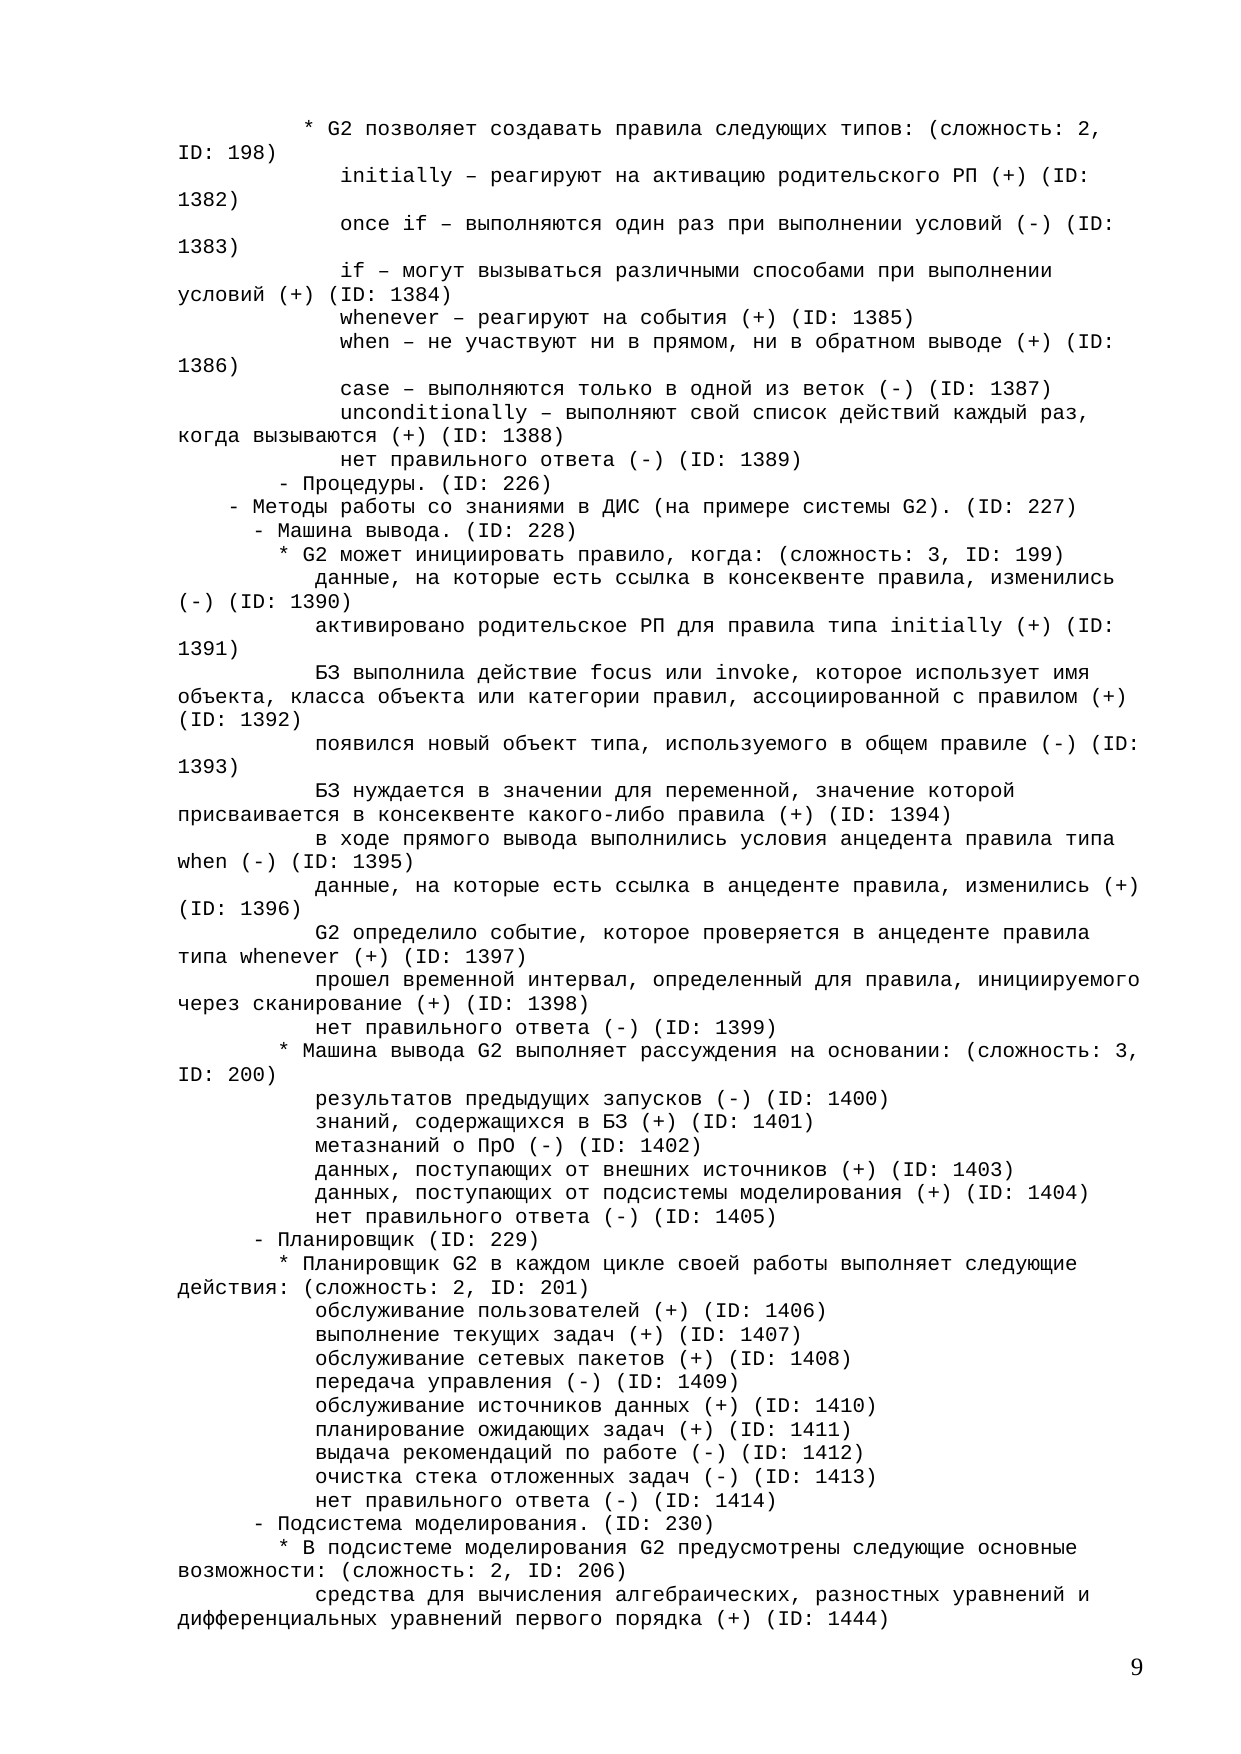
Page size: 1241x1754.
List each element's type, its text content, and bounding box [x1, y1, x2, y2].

text обслуживание пользователей (+) (ID: 1406) [177, 1300, 1152, 1324]
text передача управления (-) (ID: 1409) [177, 1371, 1152, 1395]
text обслуживание источников данных (+) (ID: 1410) [177, 1395, 1152, 1419]
text активировано родительское РП для правила типа initially (+) (ID: 1391) [177, 615, 1152, 662]
text обслуживание сетевых пакетов (+) (ID: 1408) [177, 1348, 1152, 1371]
text данные, на которые есть ссылка в анцеденте правила, изменились (+) (ID: 1396) [177, 875, 1152, 922]
text нет правильного ответа (-) (ID: 1389) [177, 449, 1152, 473]
text once if – выполняются один раз при выполнении условий (-) (ID: 1383) [177, 213, 1152, 260]
text нет правильного ответа (-) (ID: 1399) [177, 1017, 1152, 1040]
text * В подсистеме моделирования G2 предусмотрены следующие основные возможности: (сложность: 2, ID: 206) [177, 1537, 1152, 1584]
text case – выполняются только в одной из веток (-) (ID: 1387) [177, 378, 1152, 402]
text средства для вычисления алгебраических, разностных уравнений и дифференциальных уравнений первого порядка (+) (ID: 1444) [177, 1584, 1152, 1631]
text нет правильного ответа (-) (ID: 1414) [177, 1489, 1152, 1513]
text - Подсистема моделирования. (ID: 230) [177, 1513, 1152, 1537]
text нет правильного ответа (-) (ID: 1405) [177, 1206, 1152, 1229]
text * G2 может инициировать правило, когда: (сложность: 3, ID: 199) [177, 544, 1152, 567]
text прошел временной интервал, определенный для правила, инициируемого через сканирование (+) (ID: 1398) [177, 969, 1152, 1017]
text БЗ нуждается в значении для переменной, значение которой присваивается в консеквенте какого-либо правила (+) (ID: 1394) [177, 780, 1152, 827]
text when – не участвуют ни в прямом, ни в обратном выводе (+) (ID: 1386) [177, 331, 1152, 378]
text if – могут вызываться различными способами при выполнении условий (+) (ID: 1384) [177, 260, 1152, 307]
text - Планировщик (ID: 229) [177, 1229, 1152, 1253]
text БЗ выполнила действие focus или invoke, которое использует имя объекта, класса объекта или категории правил, ассоциированной с правилом (+) (ID: 1392) [177, 662, 1152, 733]
text очистка стека отложенных задач (-) (ID: 1413) [177, 1466, 1152, 1489]
text - Методы работы со знаниями в ДИС (на примере системы G2). (ID: 227) [177, 496, 1152, 520]
text * G2 позволяет создавать правила следующих типов: (сложность: 2, ID: 198) [177, 118, 1152, 165]
text * Планировщик G2 в каждом цикле своей работы выполняет следующие действия: (сложность: 2, ID: 201) [177, 1253, 1152, 1300]
text - Машина вывода. (ID: 228) [177, 520, 1152, 544]
text метазнаний о ПрО (-) (ID: 1402) [177, 1135, 1152, 1158]
text * Машина вывода G2 выполняет рассуждения на основании: (сложность: 3, ID: 200) [177, 1040, 1152, 1088]
text в ходе прямого вывода выполнились условия анцедента правила типа when (-) (ID: 1395) [177, 827, 1152, 875]
text whenever – реагируют на события (+) (ID: 1385) [177, 307, 1152, 331]
text - Процедуры. (ID: 226) [177, 473, 1152, 496]
text G2 определило событие, которое проверяется в анцеденте правила типа whenever (+) (ID: 1397) [177, 922, 1152, 969]
text появился новый объект типа, используемого в общем правиле (-) (ID: 1393) [177, 733, 1152, 780]
text знаний, содержащихся в БЗ (+) (ID: 1401) [177, 1111, 1152, 1135]
text результатов предыдущих запусков (-) (ID: 1400) [177, 1088, 1152, 1111]
text данные, на которые есть ссылка в консеквенте правила, изменились (-) (ID: 1390) [177, 567, 1152, 615]
text выполнение текущих задач (+) (ID: 1407) [177, 1324, 1152, 1348]
text данных, поступающих от подсистемы моделирования (+) (ID: 1404) [177, 1182, 1152, 1206]
text данных, поступающих от внешних источников (+) (ID: 1403) [177, 1158, 1152, 1182]
text планирование ожидающих задач (+) (ID: 1411) [177, 1419, 1152, 1442]
text initially – реагируют на активацию родительского РП (+) (ID: 1382) [177, 165, 1152, 213]
text unconditionally – выполняют свой список действий каждый раз, когда вызываются (+) (ID: 1388) [177, 402, 1152, 449]
text выдача рекомендаций по работе (-) (ID: 1412) [177, 1442, 1152, 1466]
